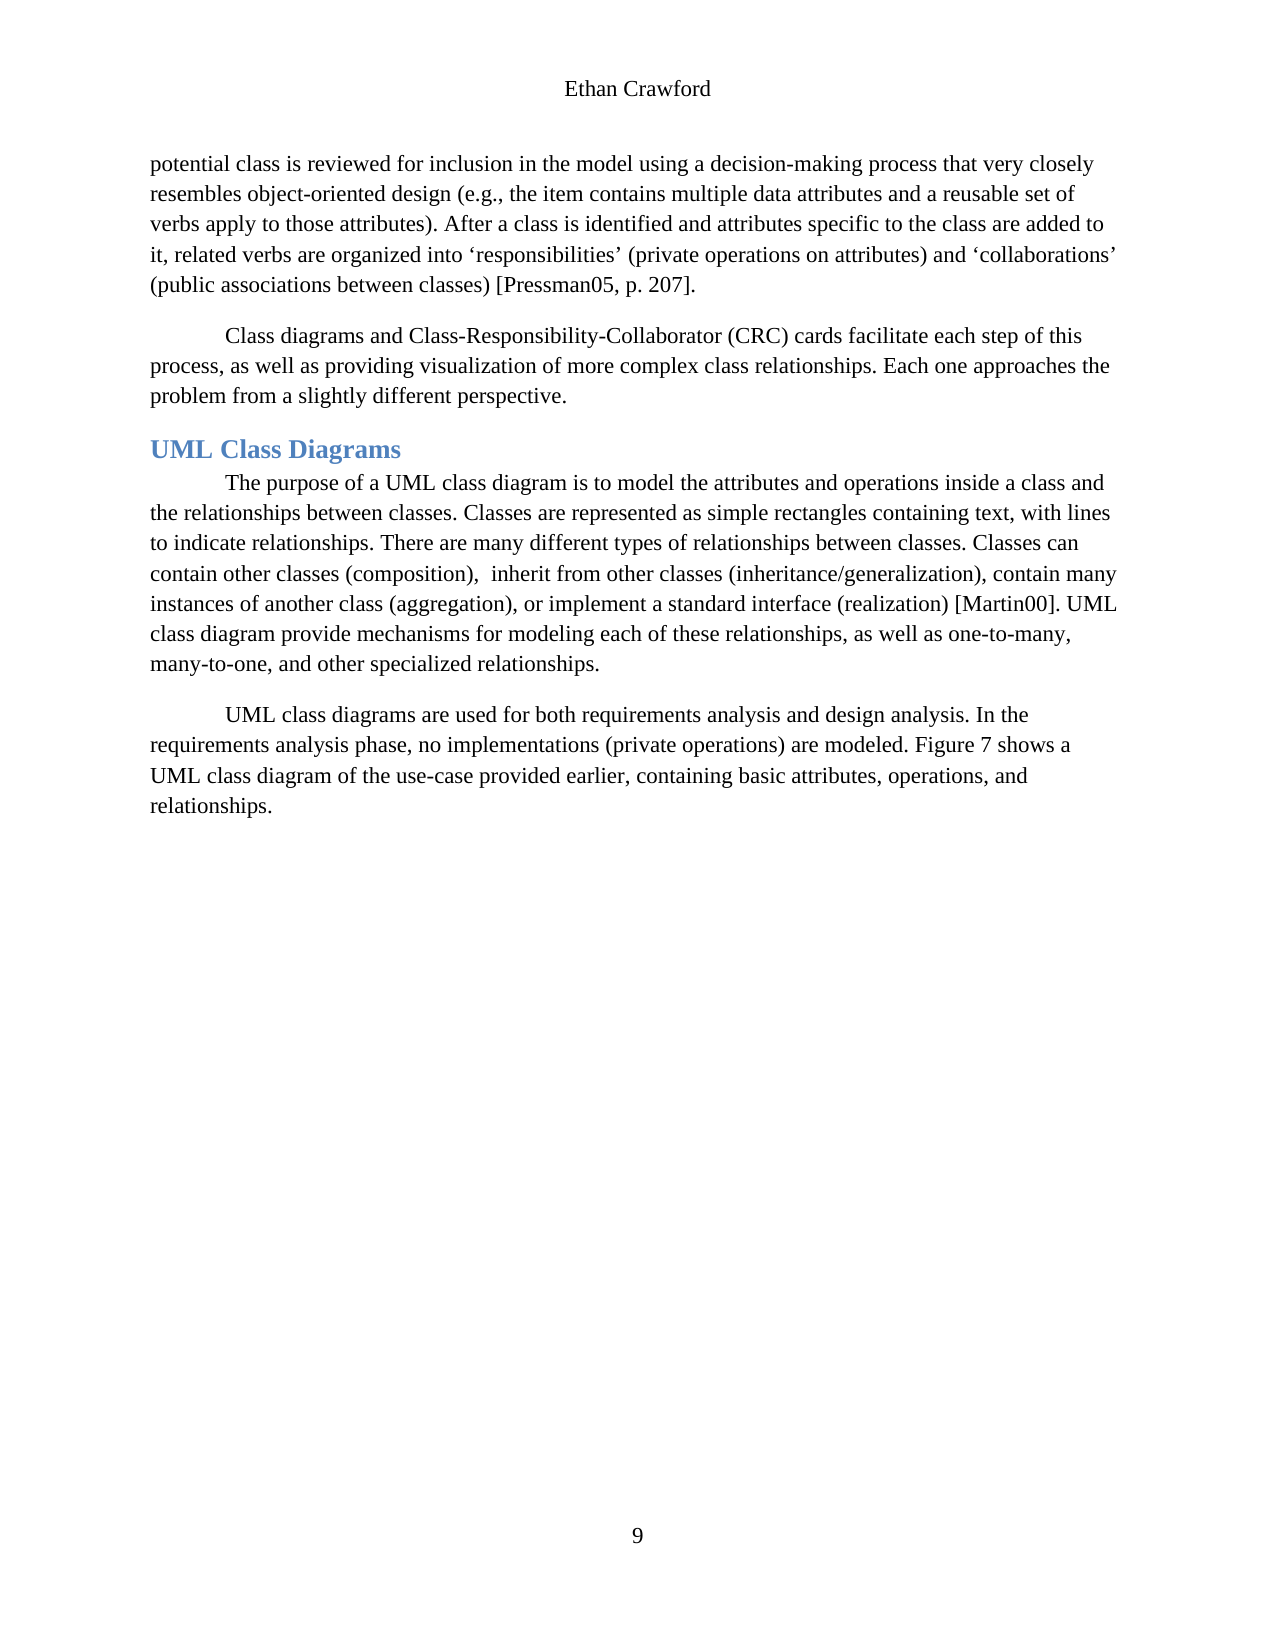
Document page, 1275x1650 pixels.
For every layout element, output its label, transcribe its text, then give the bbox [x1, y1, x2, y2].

text UML class diagrams are used for both requirements analysis and design analysis. In the requirements analysis phase, no implementations (private operations) are modeled. Figure 7 shows a UML class diagram of the use-case provided earlier, containing basic attributes, operations, and relationships. [150, 701, 1125, 818]
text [150, 150, 1125, 297]
text Class diagrams and Class-Responsibility-Collaborator (CRC) cards facilitate each step of this process, as well as providing visualization of more complex class relationships. Each one approaches the problem from a slightly different perspective. [150, 322, 1125, 409]
text The purpose of a UML class diagram is to model the attributes and operations inside a class and the relationships between classes. Classes are represented as simple rectangles containing text, with lines to indicate relationships. There are many different types of relationships between classes. Classes can contain other classes (composition), inherit from other classes (inheritance/generalization), contain many instances of another class (aggregation), or implement a standard interface (realization) [Martin00]. UML class diagram provide mechanisms for modeling each of these relationships, as well as one-to-many, many-to-one, and other specialized relationships. [150, 469, 1125, 677]
subtitle UML Class Diagrams [150, 433, 1125, 464]
